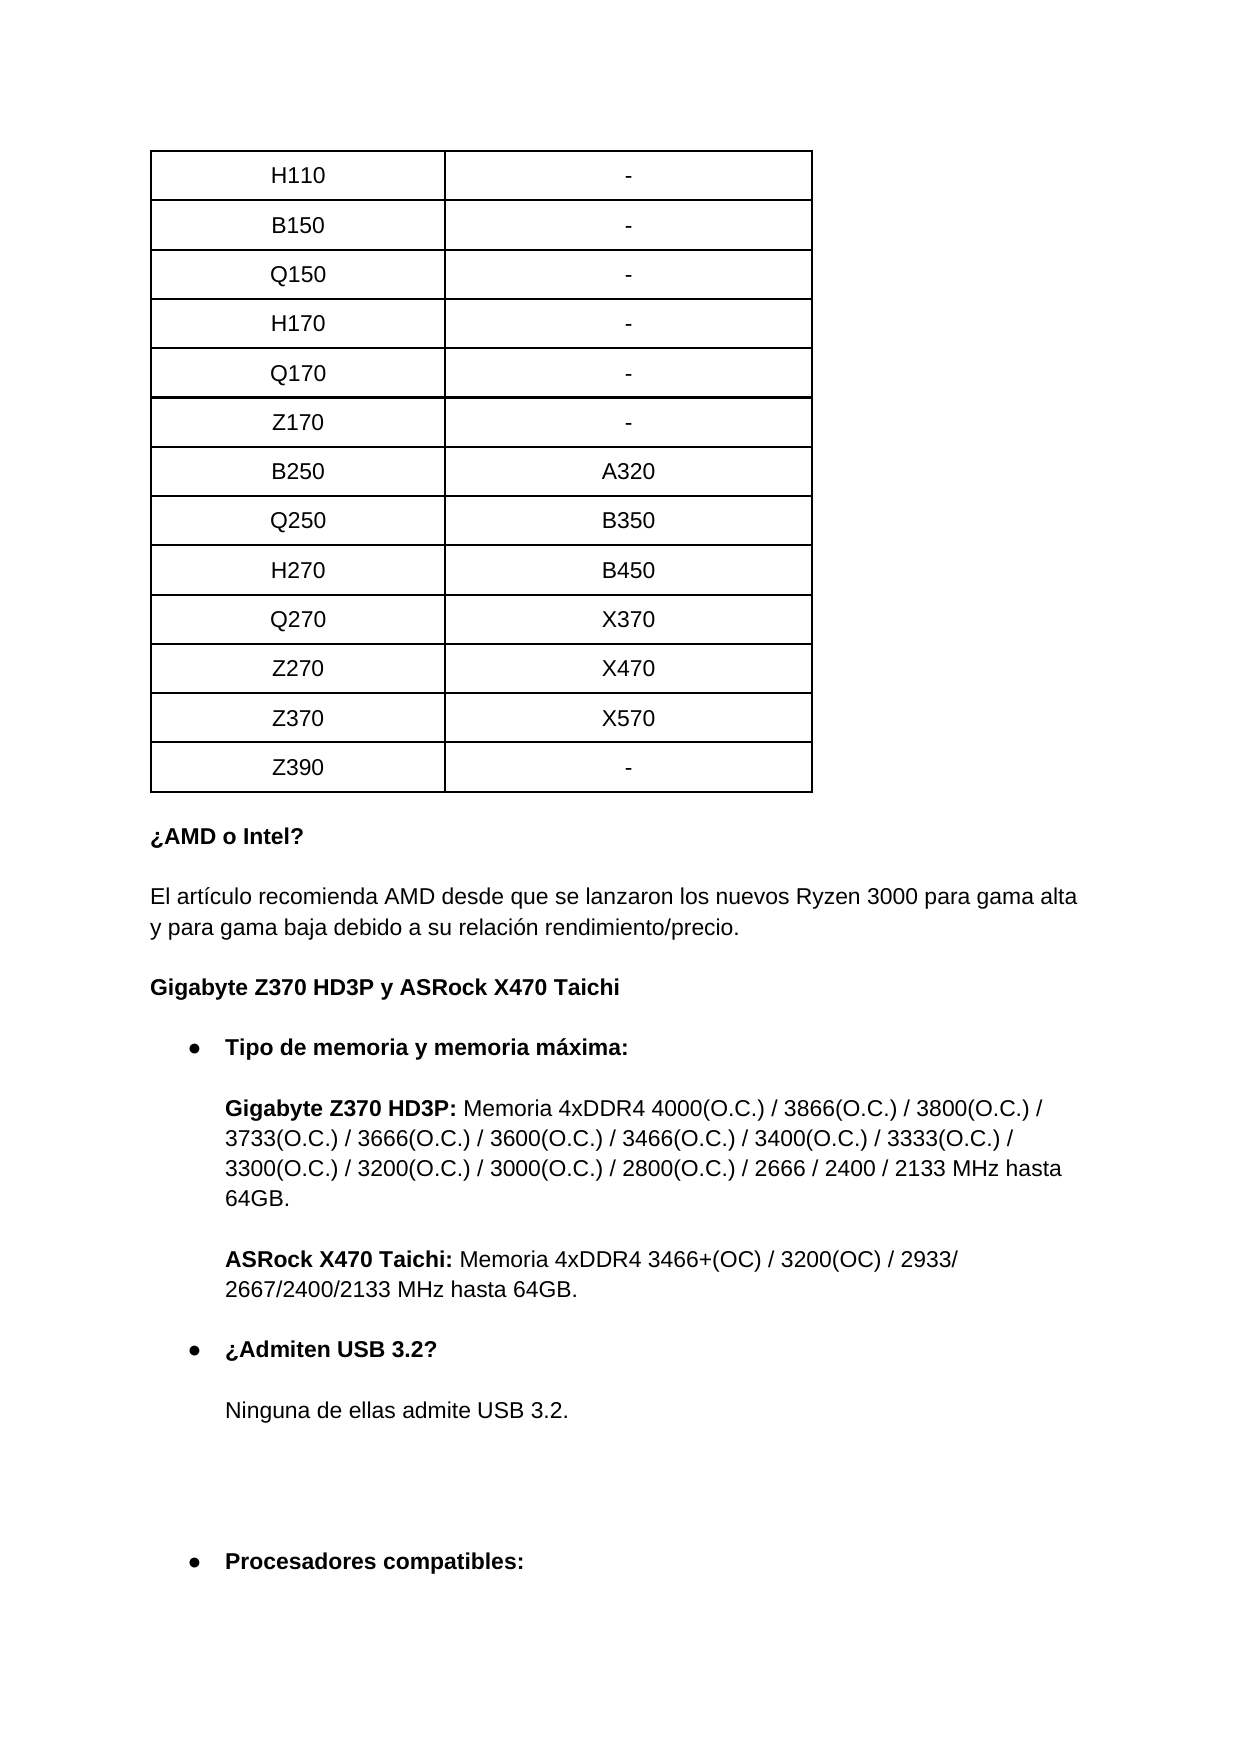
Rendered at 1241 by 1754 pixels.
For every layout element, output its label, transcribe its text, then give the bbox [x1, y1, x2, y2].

table_cell X470 [446, 645, 811, 692]
table_cell Q250 [152, 497, 444, 544]
table_cell - [446, 349, 811, 396]
table_cell - [446, 201, 811, 248]
table_cell X370 [446, 596, 811, 643]
list Procesadores compatibles: [187, 1548, 1090, 1574]
table_cell Q150 [152, 251, 444, 298]
table_cell B450 [446, 546, 811, 593]
text Gigabyte Z370 HD3P: Memoria 4xDDR4 4000(O.C.) / 3866(O.C.) / 3800(O.C.) / 3733(O.C.) / 3666(O.C.) / 3600(O.C.) / 3466(O.C.) / 3400(O.C.) / 3333(O.C.) / 3300(O.C.) / 3200(O.C.) / 3000(O.C.) / 2800(O.C.) / 2666 / 2400 / 2133 MHz hasta 64GB. [225, 1095, 1090, 1212]
table_cell Z390 [152, 743, 444, 791]
table_cell H270 [152, 546, 444, 593]
list ¿Admiten USB 3.2? [187, 1336, 1090, 1363]
table_cell H110 [152, 152, 444, 199]
list Tipo de memoria y memoria máxima: [187, 1034, 1090, 1061]
table_cell B150 [152, 201, 444, 248]
text Gigabyte Z370 HD3P y ASRock X470 Taichi [150, 974, 1090, 1000]
table_cell B350 [446, 497, 811, 544]
table_cell - [446, 399, 811, 446]
table_cell - [446, 300, 811, 347]
text ASRock X470 Taichi: Memoria 4xDDR4 3466+(OC) / 3200(OC) / 2933/ 2667/2400/2133 MHz hasta 64GB. [225, 1246, 1090, 1302]
text El artículo recomienda AMD desde que se lanzaron los nuevos Ryzen 3000 para gama alta y para gama baja debido a su relación rendimiento/precio. [150, 883, 1090, 940]
table_cell - [446, 743, 811, 791]
table_cell X570 [446, 694, 811, 741]
table_cell Q170 [152, 349, 444, 396]
table_cell A320 [446, 448, 811, 495]
table_cell Z170 [152, 399, 444, 446]
table_cell - [446, 152, 811, 199]
text ¿AMD o Intel? [150, 823, 1090, 849]
table_cell Q270 [152, 596, 444, 643]
text Ninguna de ellas admite USB 3.2. [225, 1397, 1090, 1423]
table_cell - [446, 251, 811, 298]
table_cell Z270 [152, 645, 444, 692]
table_cell H170 [152, 300, 444, 347]
table_cell Z370 [152, 694, 444, 741]
table_cell B250 [152, 448, 444, 495]
